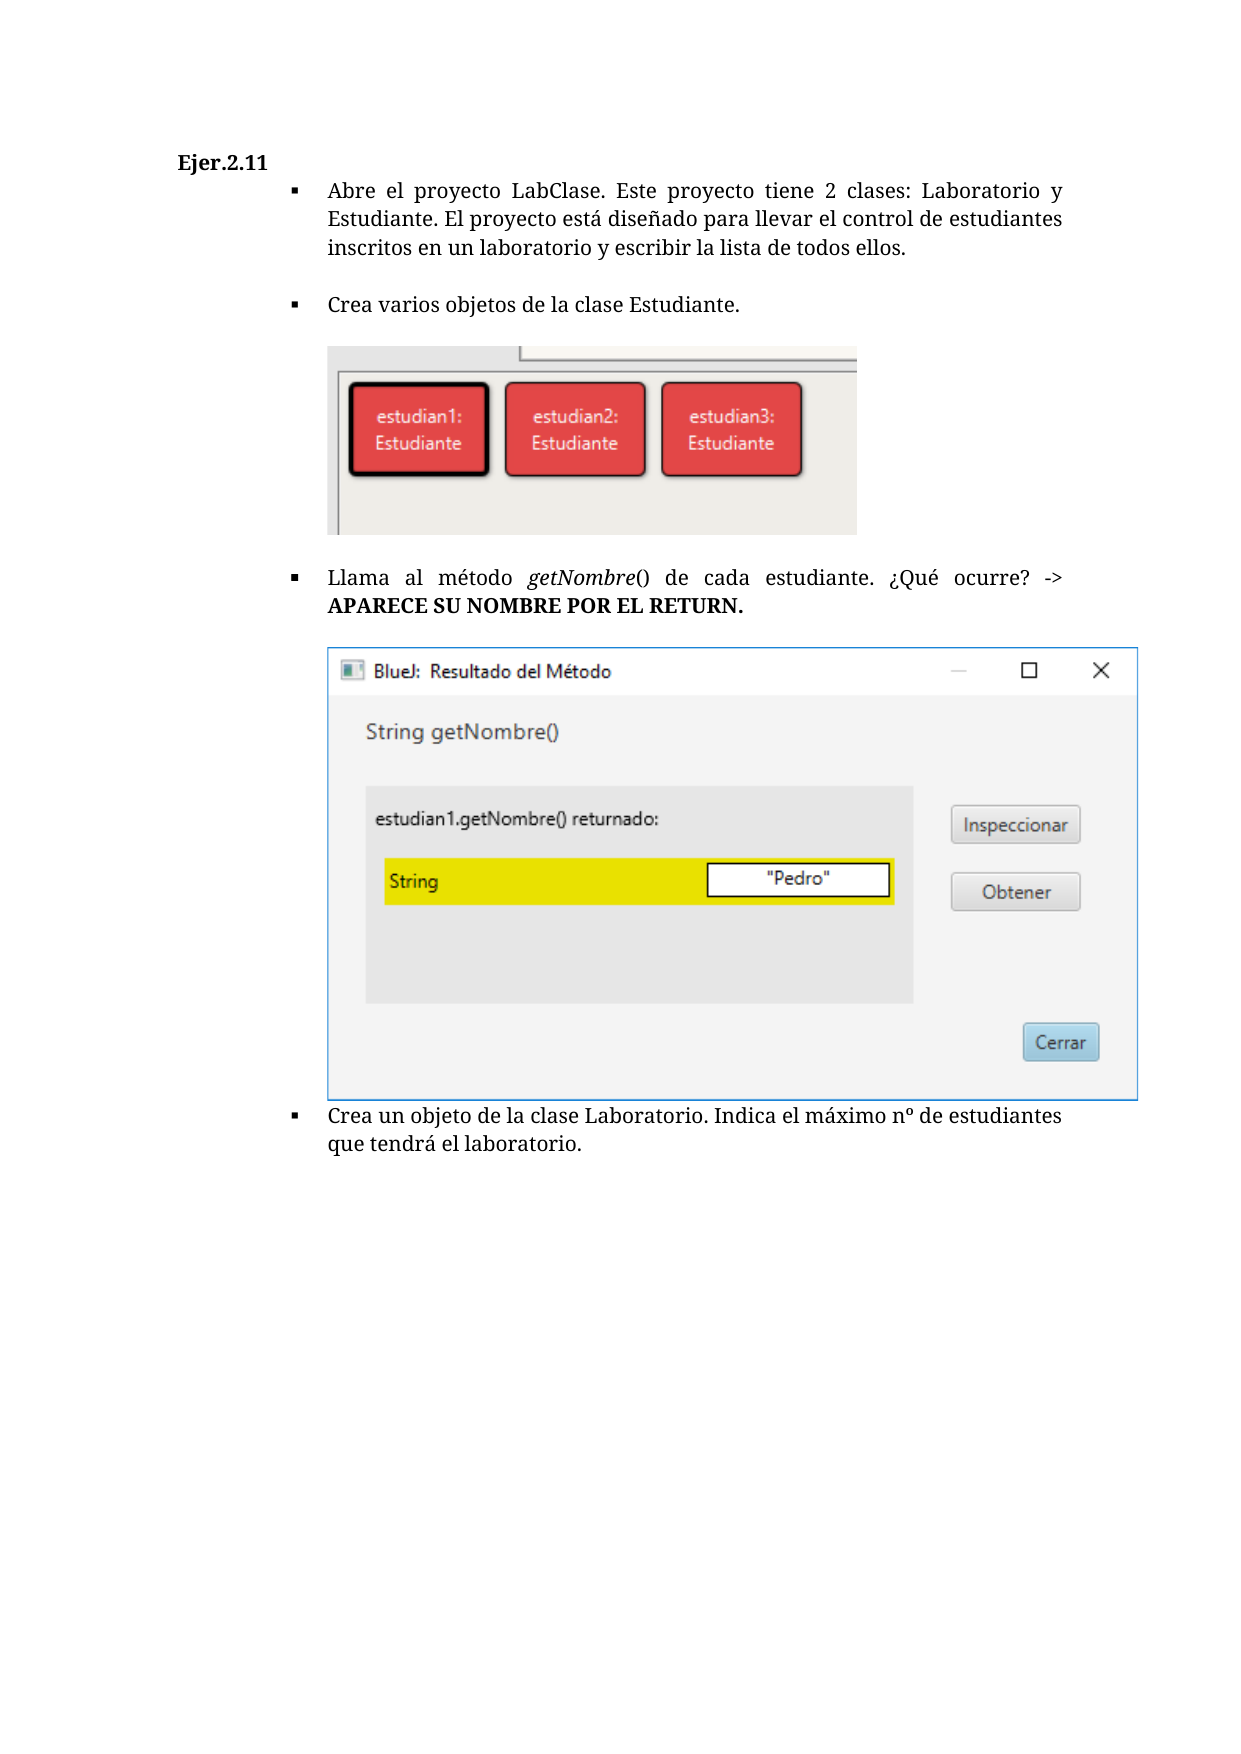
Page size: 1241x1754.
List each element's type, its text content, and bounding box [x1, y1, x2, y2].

list Crea un objeto de la clase Laboratorio. Indica el máximo nº de estudiantes que tendrá el laboratorio. [290, 1101, 1063, 1158]
picture [327, 346, 857, 535]
picture [327, 647, 1139, 1101]
list Llama al método getNombre() de cada estudiante. ¿Qué ocurre? -> APARECE SU NOMBRE POR EL RETURN. [290, 563, 1063, 619]
list Crea varios objetos de la clase Estudiante. [290, 290, 1063, 318]
list Abre el proyecto LabClase. Este proyecto tiene 2 clases: Laboratorio y Estudiante. El proyecto está diseñado para llevar el control de estudiantes inscritos en un laboratorio y escribir la lista de todos ellos. [290, 176, 1063, 261]
text Ejer.2.11 [177, 148, 1063, 176]
